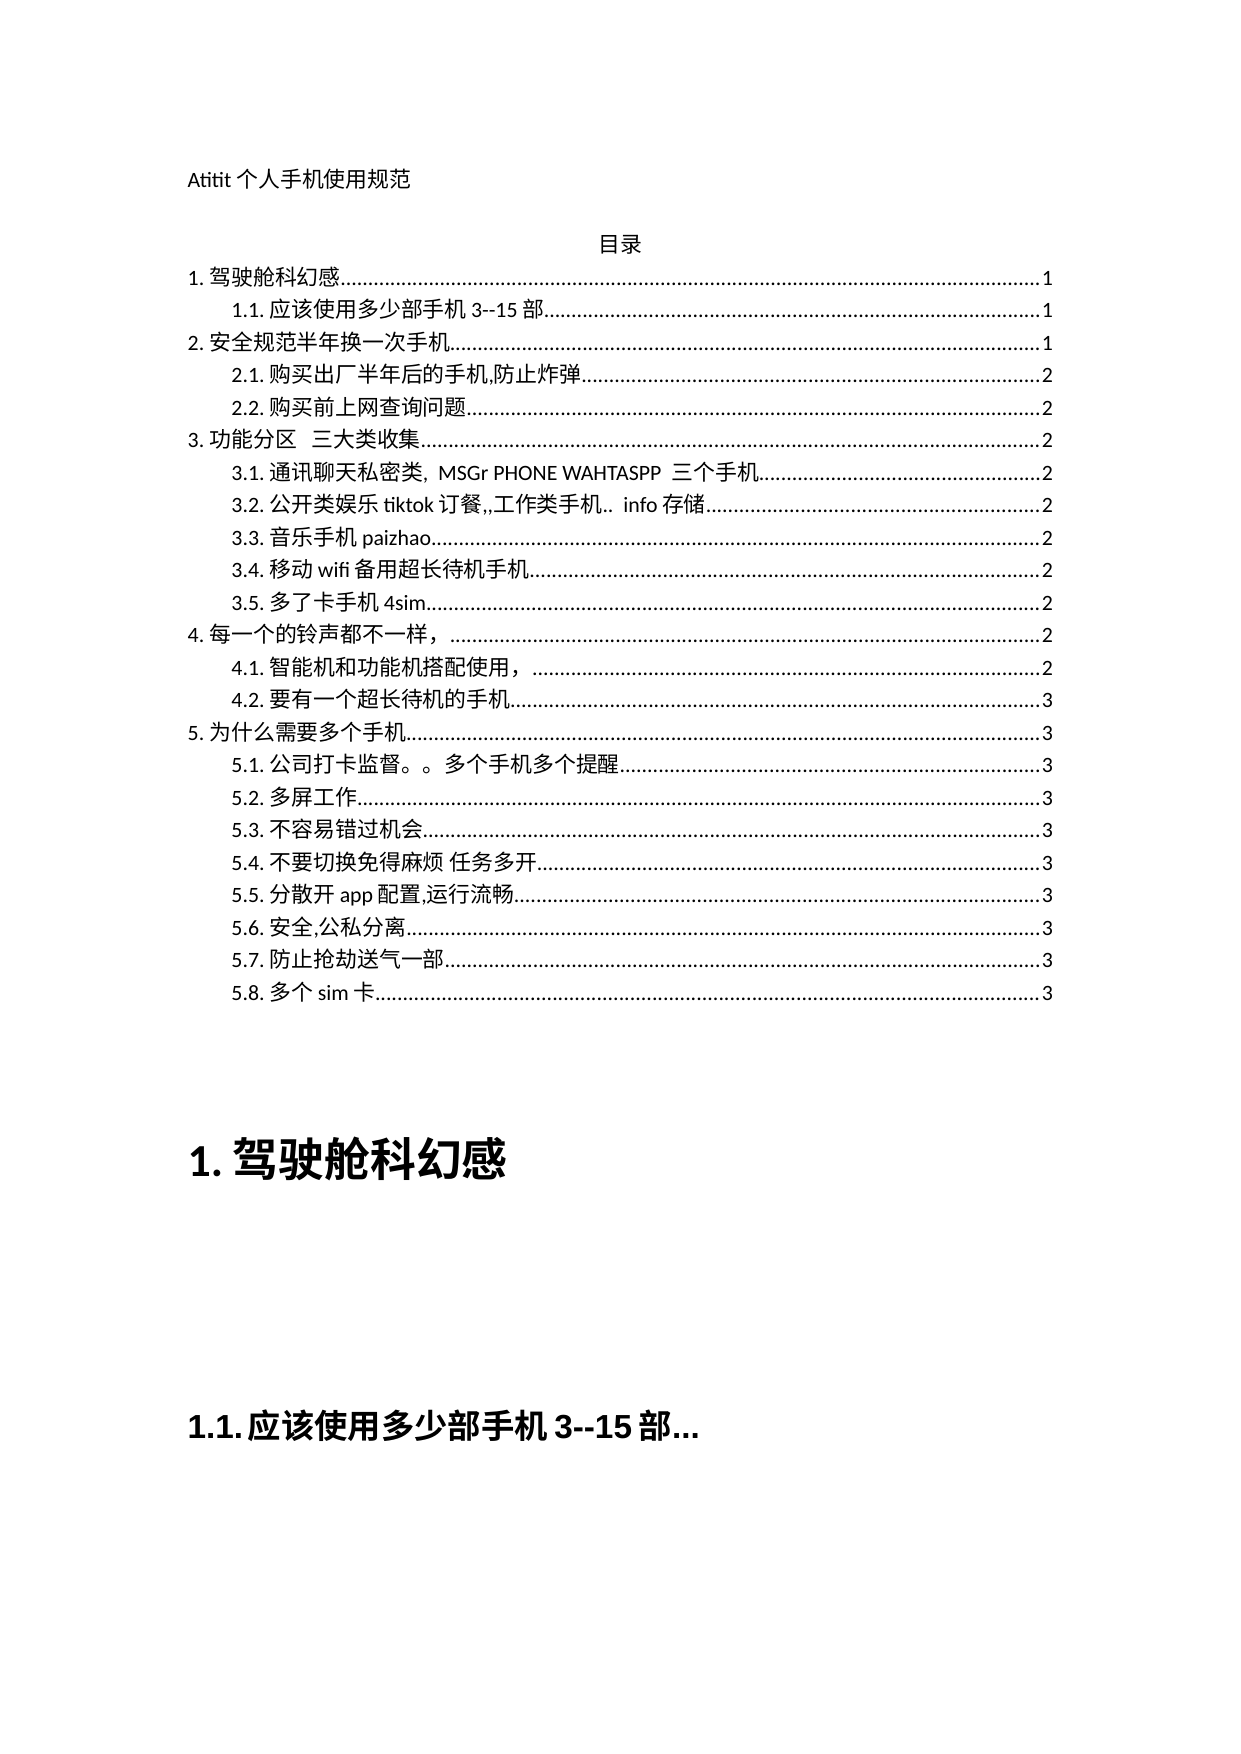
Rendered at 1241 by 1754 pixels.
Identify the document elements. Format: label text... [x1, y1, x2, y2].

subtitle 驾驶舱科幻感 [187, 1107, 1053, 1205]
subtitle 应该使用多少部手机3--15部... [187, 1392, 1053, 1457]
text Atitit 个人手机使用规范 [187, 162, 1053, 194]
